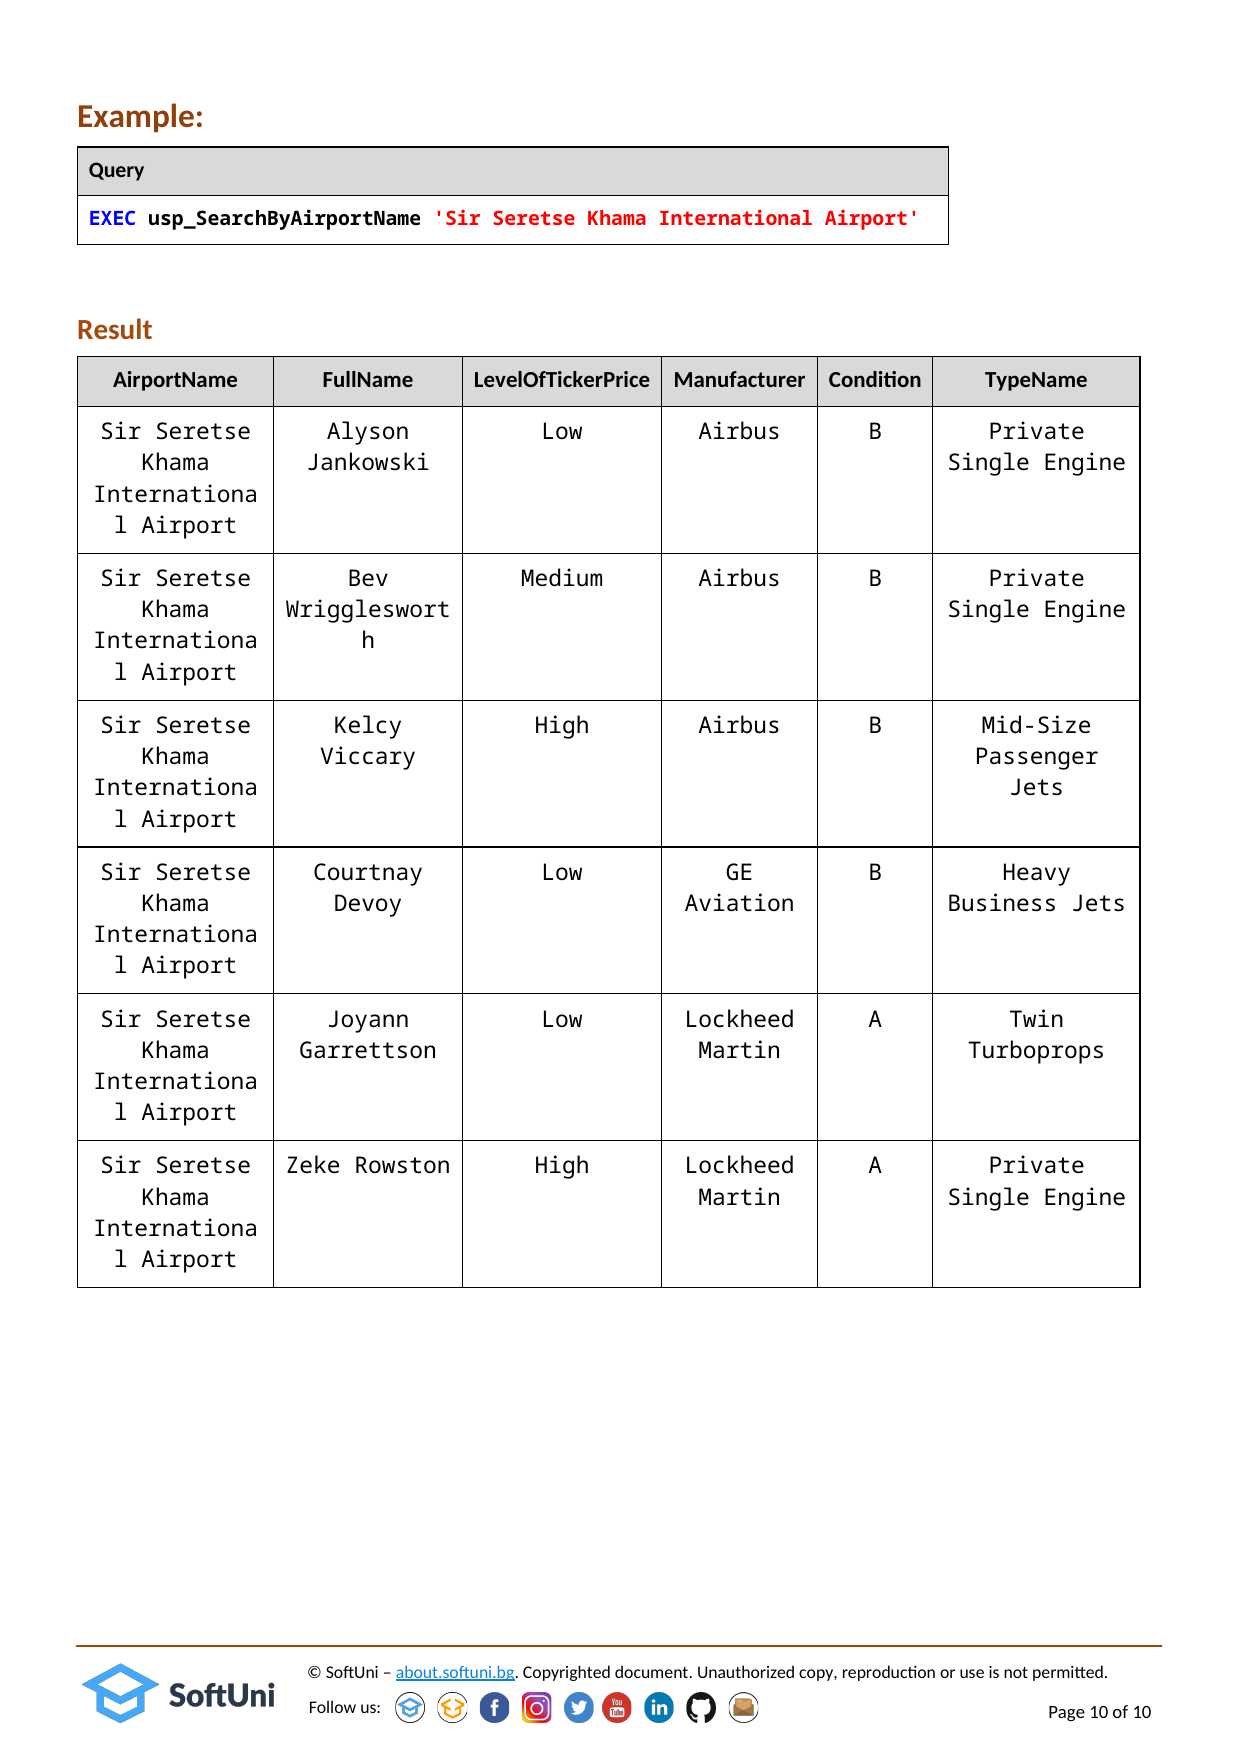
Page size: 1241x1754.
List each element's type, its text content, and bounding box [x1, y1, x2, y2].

table_cell GE Aviation [662, 848, 817, 993]
table_header FullName [274, 357, 462, 406]
table_cell Airbus [662, 554, 817, 699]
table_cell Heavy Business Jets [933, 848, 1139, 993]
table_cell Zeke Rowston [274, 1141, 462, 1287]
picture [665, 1692, 674, 1701]
table_header Query [78, 148, 948, 195]
table_cell Alyson Jankowski [274, 407, 462, 553]
table_cell Lockheed Martin [662, 994, 817, 1140]
table_cell Bev Wrigglesworth [274, 554, 462, 699]
table_cell Sir Seretse Khama International Airport [78, 701, 273, 846]
table_cell Sir Seretse Khama International Airport [78, 994, 273, 1140]
table_cell High [463, 1141, 661, 1287]
table_cell B [818, 554, 932, 699]
table_cell A [818, 994, 932, 1140]
table_cell Twin Turboprops [933, 994, 1139, 1140]
picture [602, 1692, 632, 1723]
table_cell B [818, 407, 932, 553]
table_cell EXEC usp_SearchByAirportName 'Sir Seretse Khama International Airport' [78, 196, 948, 244]
table_cell Low [463, 848, 661, 993]
picture [644, 1692, 653, 1701]
table_cell High [463, 701, 661, 846]
picture [658, 1705, 667, 1714]
picture [665, 1714, 674, 1723]
table_cell Joyann Garrettson [274, 994, 462, 1140]
table_cell Airbus [662, 407, 817, 553]
picture [395, 1692, 425, 1723]
table_header TypeName [933, 357, 1139, 406]
picture [479, 1692, 510, 1723]
table_cell Lockheed Martin [662, 1141, 817, 1287]
table_header AirportName [78, 357, 273, 406]
table_cell B [818, 701, 932, 846]
table_header LevelOfTickerPrice [463, 357, 661, 406]
table_cell Private Single Engine [933, 554, 1139, 699]
picture [564, 1692, 594, 1723]
picture [75, 1658, 281, 1729]
subtitle Result [77, 311, 1163, 346]
table_cell Sir Seretse Khama International Airport [78, 407, 273, 553]
picture [437, 1692, 468, 1723]
table_header Manufacturer [662, 357, 817, 406]
table_cell B [818, 848, 932, 993]
table_cell Private Single Engine [933, 407, 1139, 553]
table_cell Airbus [662, 701, 817, 846]
table_cell Low [463, 407, 661, 553]
table_header Condition [818, 357, 932, 406]
picture [644, 1714, 653, 1723]
table_cell Sir Seretse Khama International Airport [78, 554, 273, 699]
table_cell Medium [463, 554, 661, 699]
table_cell Courtnay Devoy [274, 848, 462, 993]
picture [522, 1692, 552, 1723]
table_cell Private Single Engine [933, 1141, 1139, 1287]
table_cell A [818, 1141, 932, 1287]
picture [686, 1692, 716, 1723]
table_cell Mid-Size Passenger Jets [933, 701, 1139, 846]
table_cell Kelcy Viccary [274, 701, 462, 846]
table_cell Sir Seretse Khama International Airport [78, 1141, 273, 1287]
table_cell Sir Seretse Khama International Airport [78, 848, 273, 993]
subtitle Example: [77, 95, 1163, 136]
table_cell Low [463, 994, 661, 1140]
picture [728, 1692, 759, 1723]
